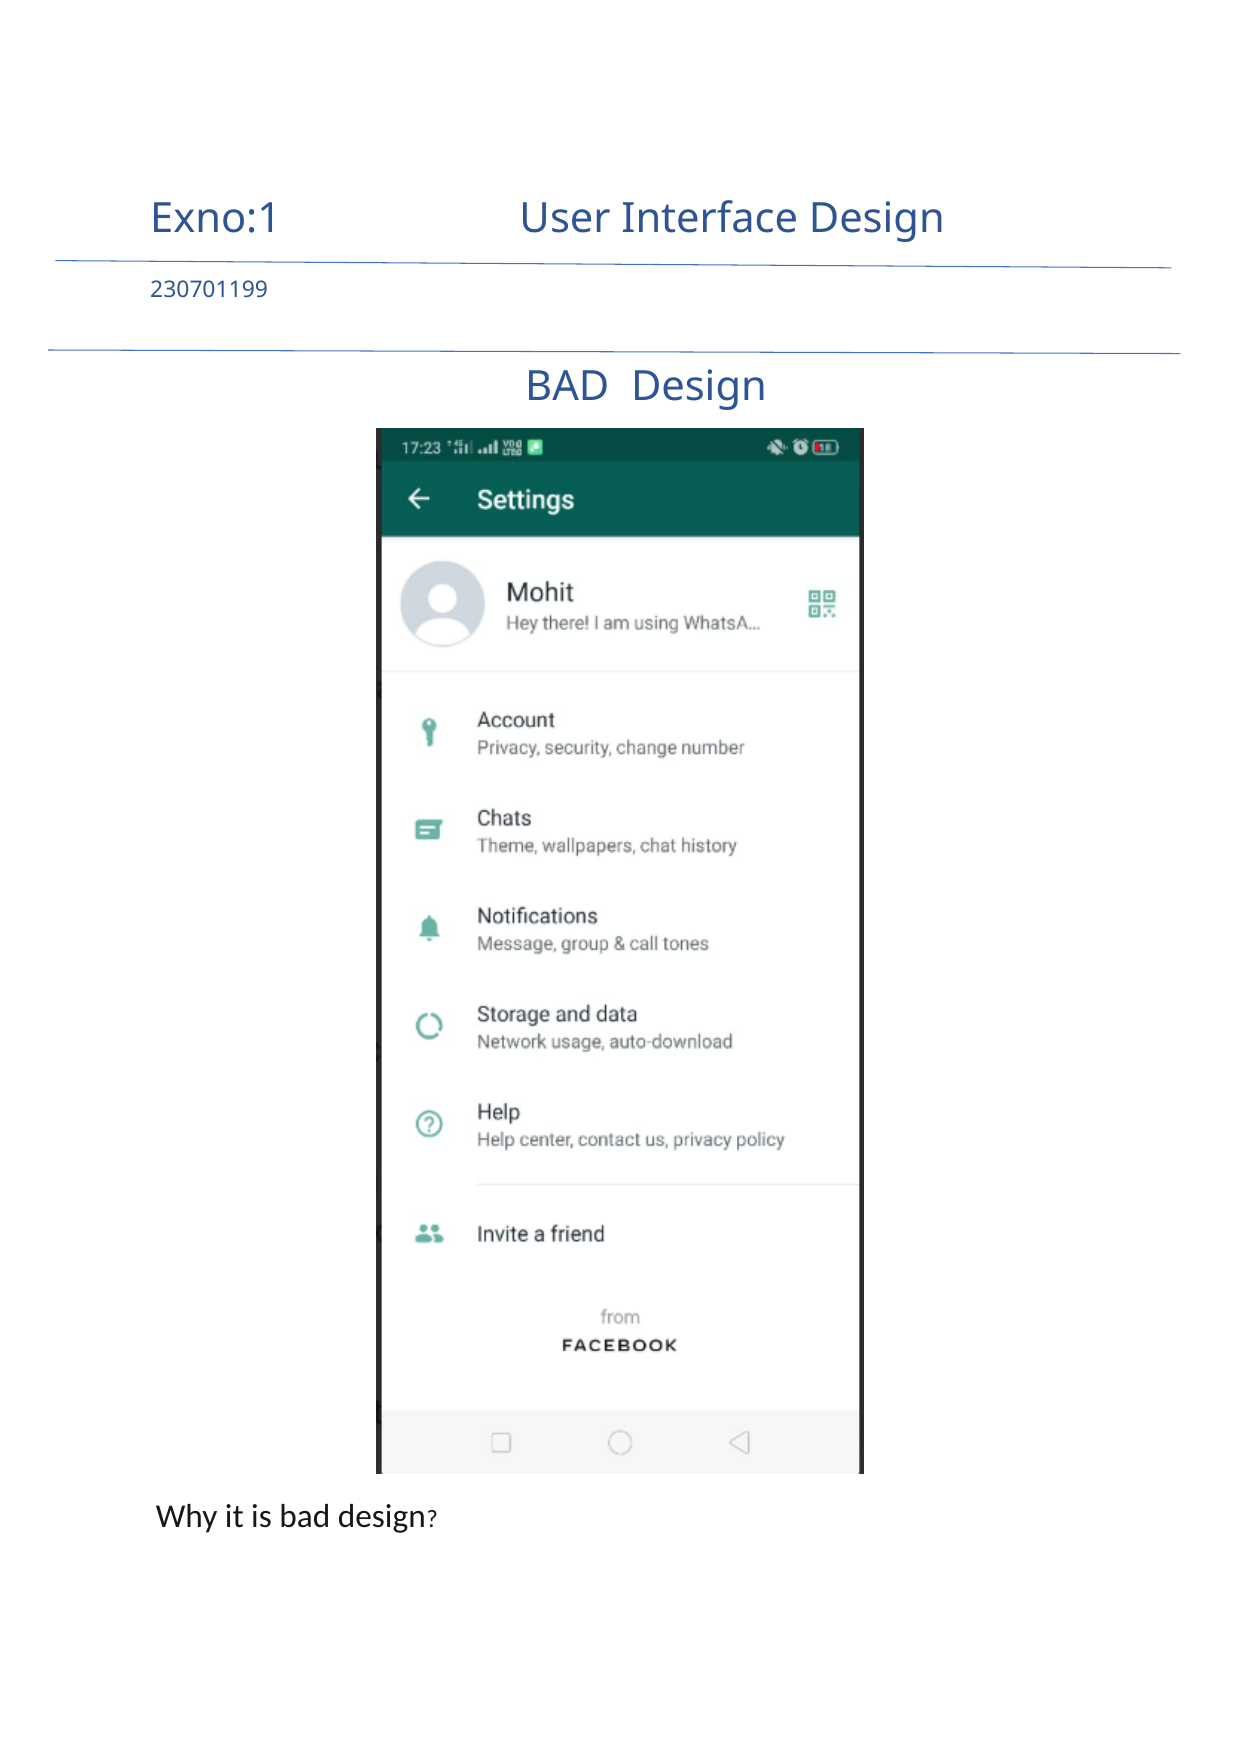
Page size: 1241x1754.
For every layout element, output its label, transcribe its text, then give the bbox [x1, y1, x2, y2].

subtitle Exno:1 User Interface Design 230701199 [150, 262, 1090, 309]
subtitle BAD Design [450, 355, 1090, 412]
text Why it is bad design? [150, 1495, 1090, 1536]
picture [376, 428, 864, 1474]
subtitle Exno:1 User Interface Design 230701199 [150, 187, 1090, 266]
